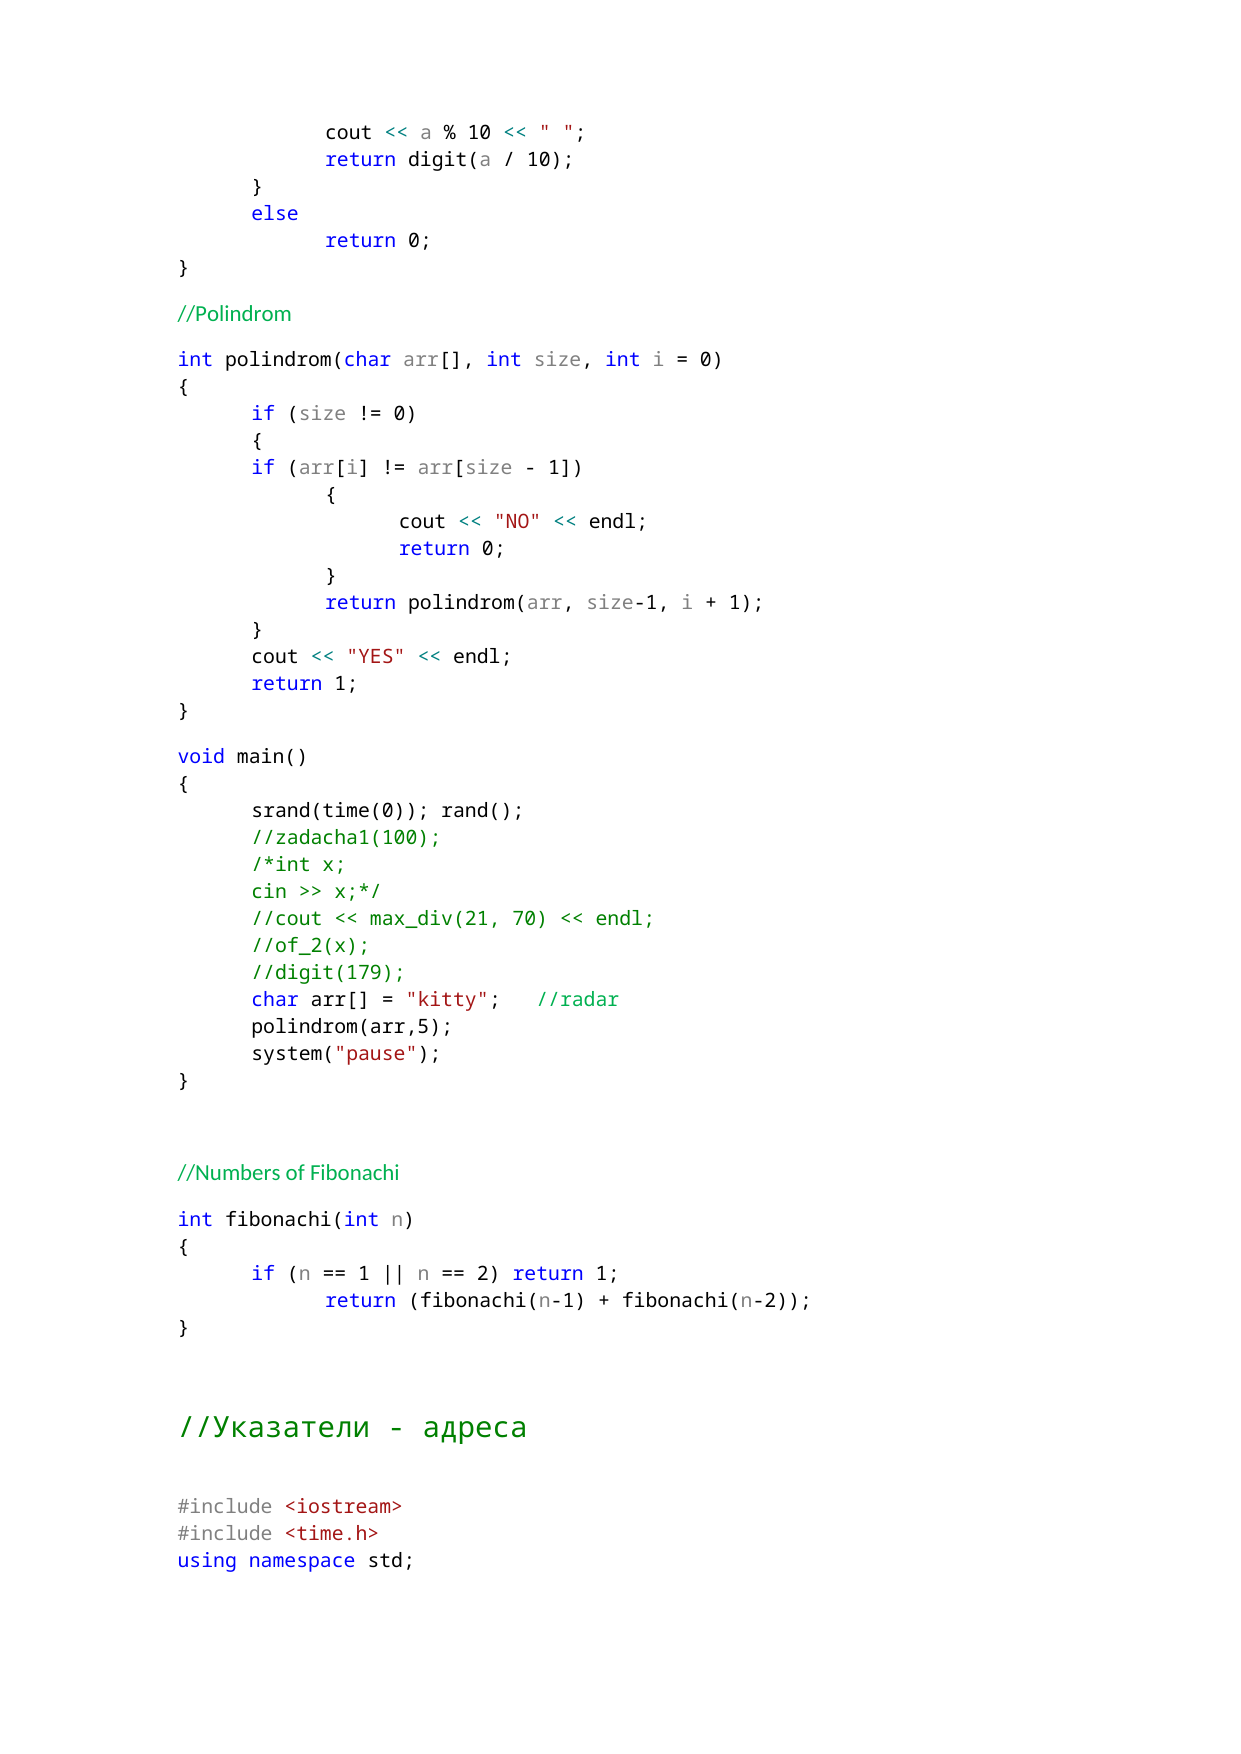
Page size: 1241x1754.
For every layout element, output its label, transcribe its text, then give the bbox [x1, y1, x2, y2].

text void main() [177, 742, 1152, 769]
text char arr[] = "kitty"; //radar [177, 985, 1152, 1012]
text if (arr[i] != arr[size - 1]) [177, 453, 1152, 481]
text #include <iostream> [177, 1492, 1152, 1519]
text } [177, 1313, 1152, 1340]
text return (fibonachi(n-1) + fibonachi(n-2)); [177, 1286, 1152, 1313]
text { [177, 1232, 1152, 1259]
text return 0; [177, 226, 1152, 253]
text //cout << max_div(21, 70) << endl; [177, 904, 1152, 931]
text } [177, 1066, 1152, 1093]
text cout << "YES" << endl; [177, 642, 1152, 669]
text //of_2(x); [177, 931, 1152, 958]
text //zadacha1(100); [177, 823, 1152, 850]
text return 0; [177, 534, 1152, 561]
text cout << "NO" << endl; [177, 507, 1152, 534]
text cout << a % 10 << " "; [177, 118, 1152, 145]
text #include <time.h> [177, 1519, 1152, 1546]
text if (n == 1 || n == 2) return 1; [177, 1259, 1152, 1286]
text cin >> x;*/ [177, 877, 1152, 904]
text return digit(a / 10); [177, 145, 1152, 172]
text if (size != 0) [177, 399, 1152, 427]
text /*int x; [177, 850, 1152, 877]
text } [177, 253, 1152, 280]
text srand(time(0)); rand(); [177, 796, 1152, 823]
text return 1; [177, 669, 1152, 696]
text int polindrom(char arr[], int size, int i = 0) [177, 346, 1152, 373]
text //Numbers of Fibonachi [177, 1158, 1152, 1186]
text { [177, 427, 1152, 453]
text //digit(179); [177, 958, 1152, 985]
text } [177, 615, 1152, 642]
text { [177, 373, 1152, 399]
text } [177, 172, 1152, 199]
text return polindrom(arr, size-1, i + 1); [177, 588, 1152, 615]
text } [177, 561, 1152, 588]
text { [177, 769, 1152, 796]
text else [177, 199, 1152, 226]
text //Указатели - адреса [177, 1406, 1152, 1446]
text using namespace std; [177, 1546, 1152, 1573]
text //Polindrom [177, 299, 1152, 327]
text { [177, 481, 1152, 507]
text int fibonachi(int n) [177, 1205, 1152, 1232]
text system("pause"); [177, 1039, 1152, 1066]
text polindrom(arr,5); [177, 1012, 1152, 1039]
text } [177, 696, 1152, 723]
